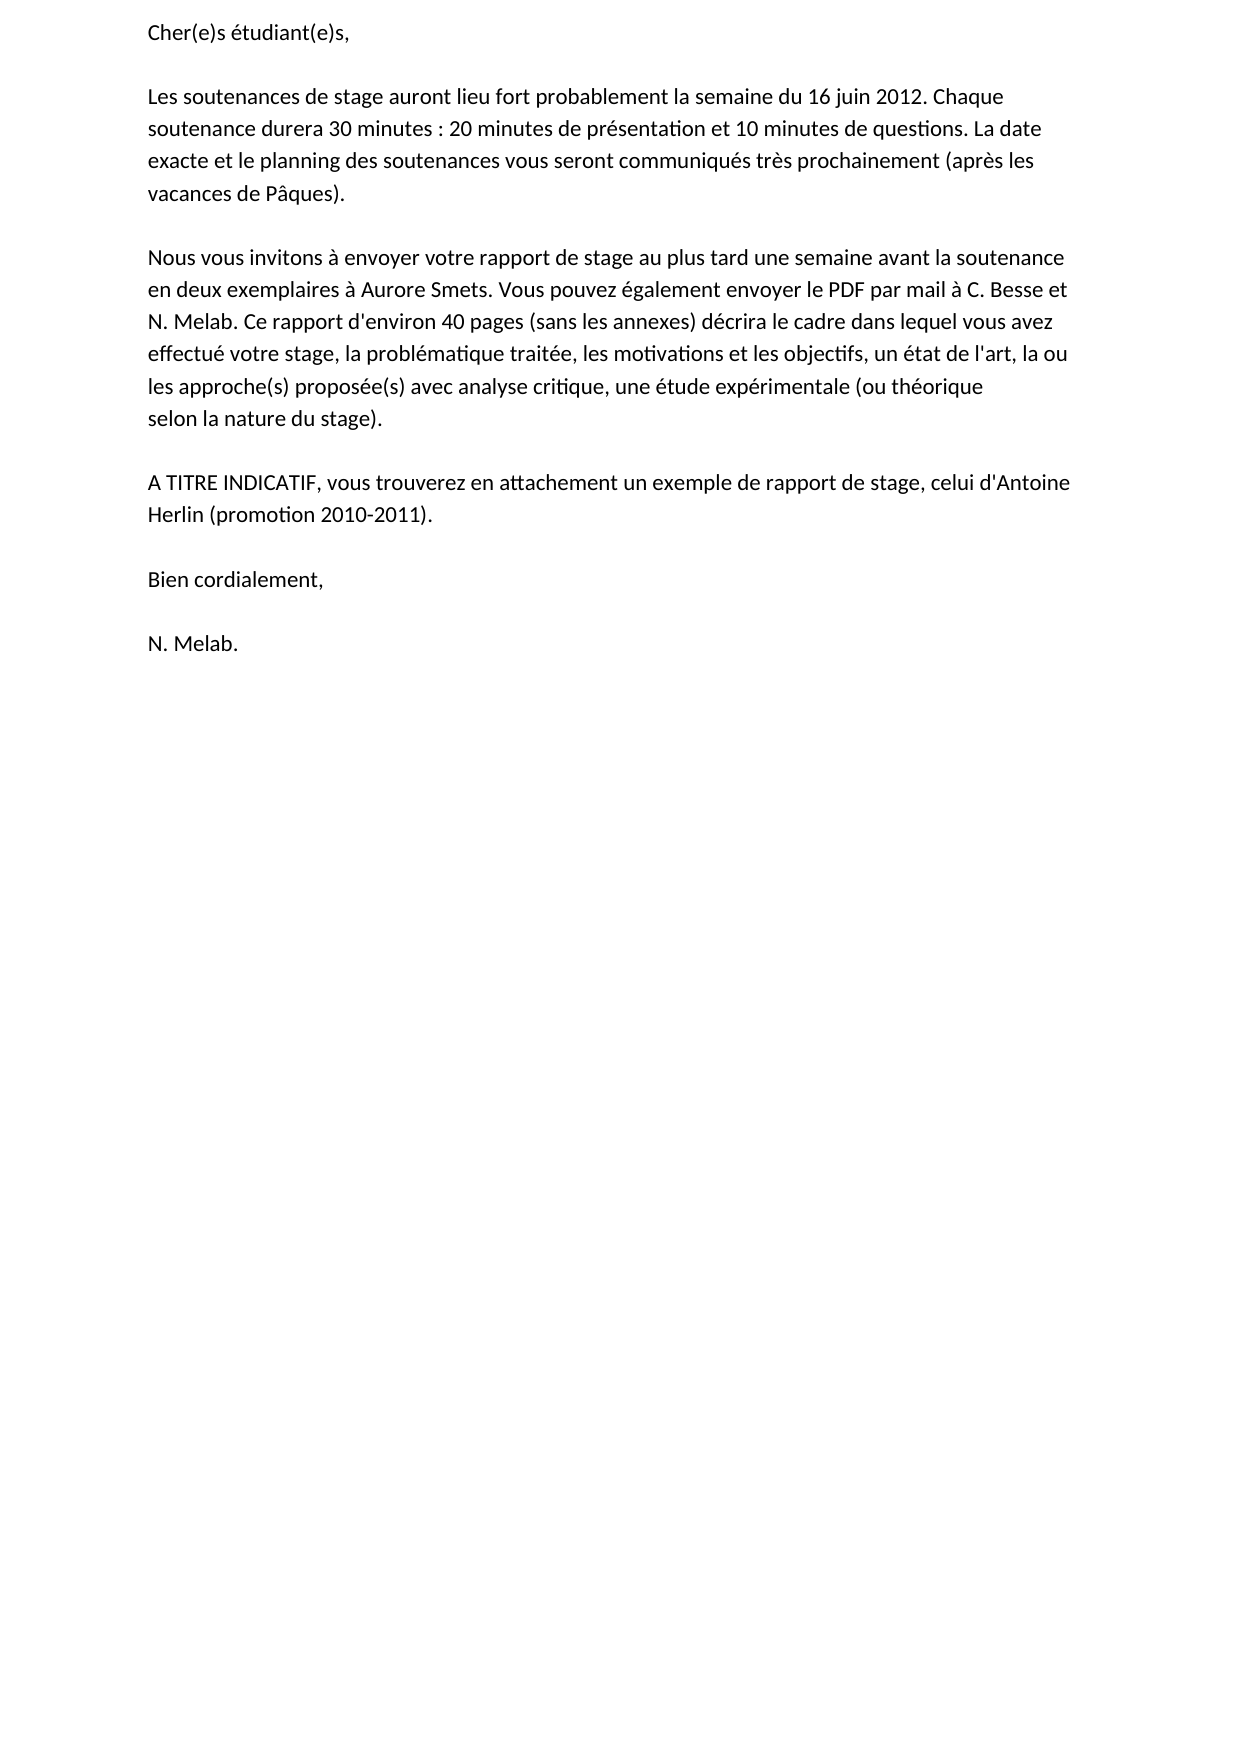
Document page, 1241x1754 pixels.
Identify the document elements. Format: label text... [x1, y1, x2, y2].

text Cher(e)s étudiant(e)s, Les soutenances de stage auront lieu fort probablement la semaine du 16 juin 2012. Chaque soutenance durera 30 minutes : 20 minutes de présentation et 10 minutes de questions. La date exacte et le planning des soutenances vous seront communiqués très prochainement (après les vacances de Pâques). Nous vous invitons à envoyer votre rapport de stage au plus tard une semaine avant la soutenance en deux exemplaires à Aurore Smets. Vous pouvez également envoyer le PDF par mail à C. Besse et N. Melab. Ce rapport d'environ 40 pages (sans les annexes) décrira le cadre dans lequel vous avez effectué votre stage, la problématique traitée, les motivations et les objectifs, un état de l'art, la ou les approche(s) proposée(s) avec analyse critique, une étude expérimentale (ou théorique selon la nature du stage). A TITRE INDICATIF, vous trouverez en attachement un exemple de rapport de stage, celui d'Antoine Herlin (promotion 2010-2011). Bien cordialement, N. Melab. [148, 18, 1092, 657]
